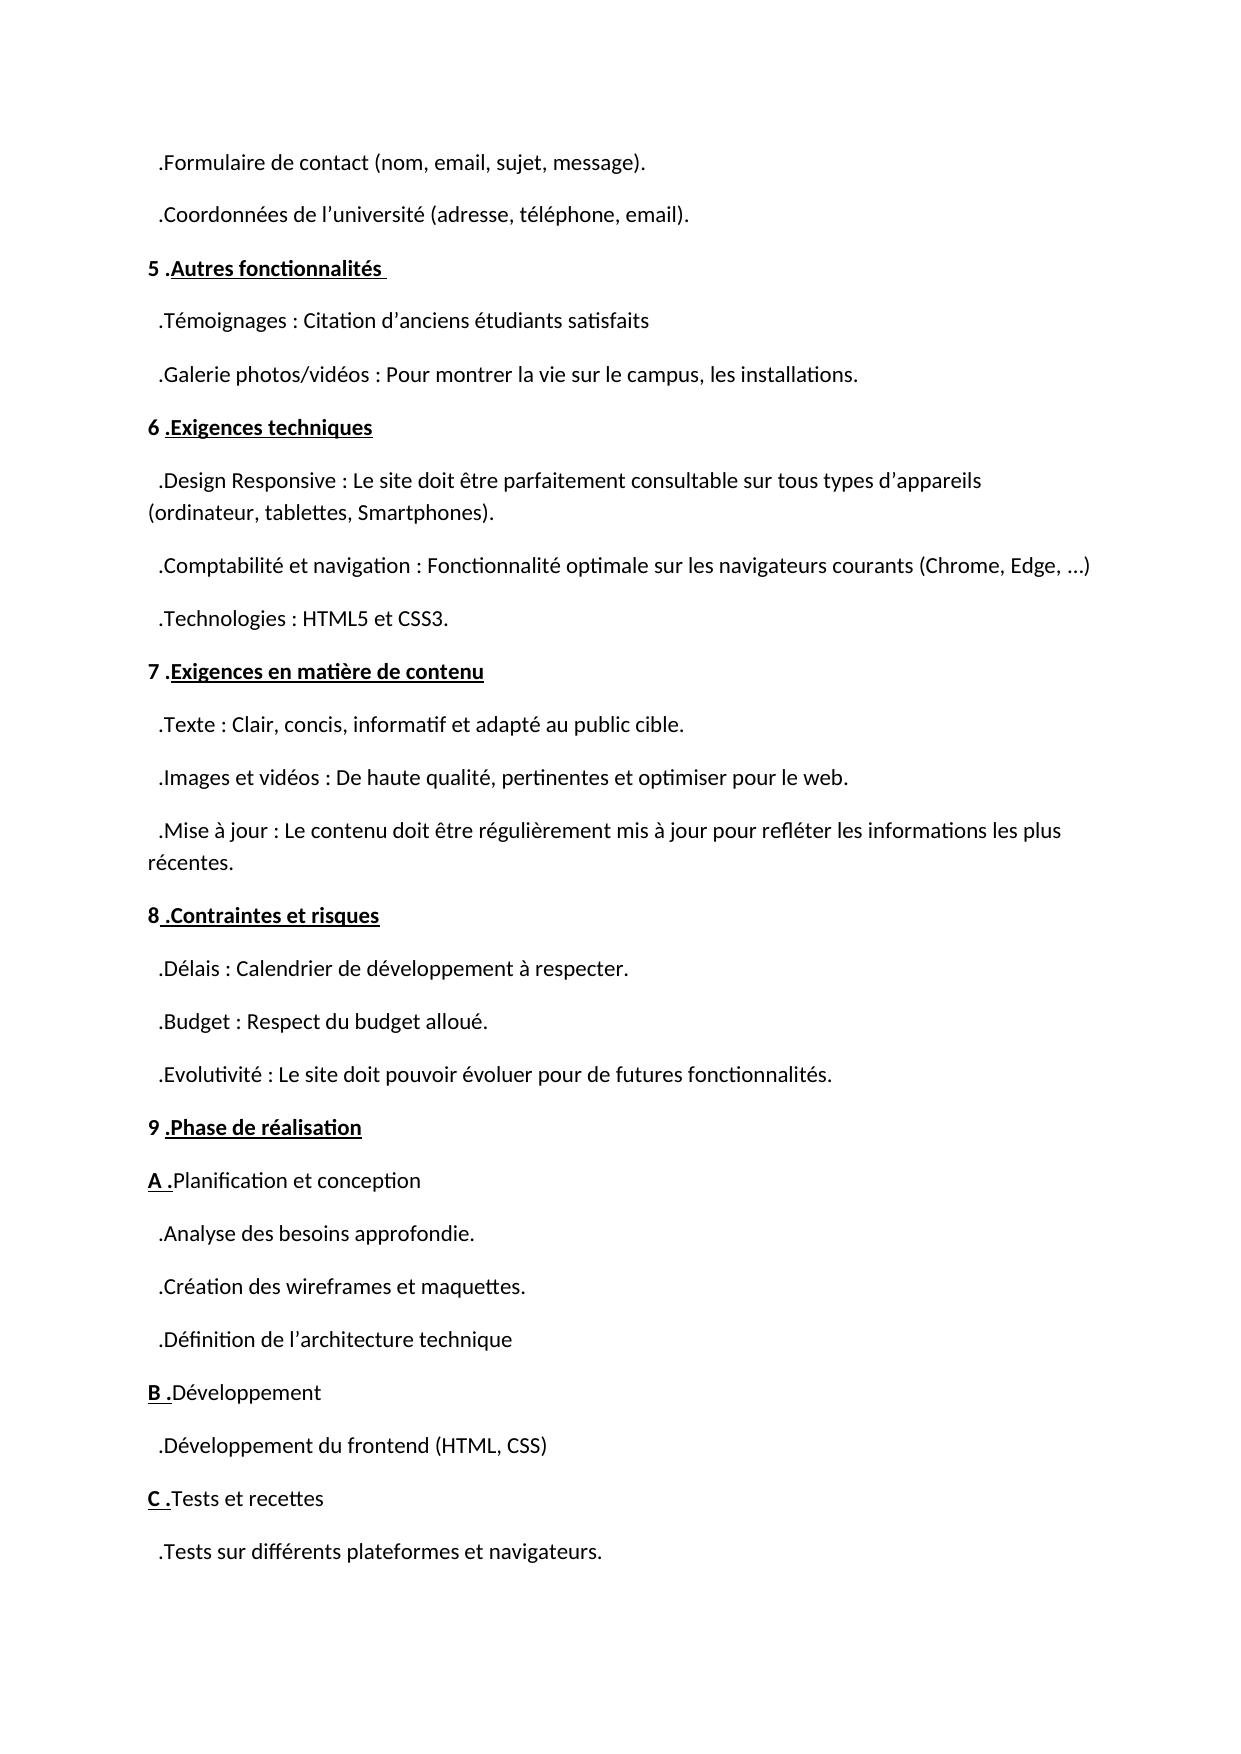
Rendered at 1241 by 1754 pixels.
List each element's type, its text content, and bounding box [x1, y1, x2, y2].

text 6 .Exigences techniques [148, 413, 1093, 441]
text B .Développement [148, 1378, 1093, 1406]
text .Technologies : HTML5 et CSS3. [148, 604, 1093, 632]
text .Analyse des besoins approfondie. [148, 1219, 1093, 1247]
text A .Planification et conception [148, 1166, 1093, 1194]
text 9 .Phase de réalisation [148, 1113, 1093, 1141]
text .Comptabilité et navigation : Fonctionnalité optimale sur les navigateurs courants (Chrome, Edge, …) [148, 551, 1093, 579]
text .Définition de l’architecture technique [148, 1325, 1093, 1353]
text .Images et vidéos : De haute qualité, pertinentes et optimiser pour le web. [148, 763, 1093, 791]
text .Evolutivité : Le site doit pouvoir évoluer pour de futures fonctionnalités. [148, 1060, 1093, 1088]
text .Tests sur différents plateformes et navigateurs. [148, 1537, 1093, 1566]
text .Mise à jour : Le contenu doit être régulièrement mis à jour pour refléter les informations les plus récentes. [148, 816, 1093, 876]
text .Design Responsive : Le site doit être parfaitement consultable sur tous types d’appareils (ordinateur, tablettes, Smartphones). [148, 466, 1093, 526]
text .Budget : Respect du budget alloué. [148, 1007, 1093, 1035]
text .Texte : Clair, concis, informatif et adapté au public cible. [148, 710, 1093, 738]
text .Témoignages : Citation d’anciens étudiants satisfaits [148, 307, 1093, 335]
text .Coordonnées de l’université (adresse, téléphone, email). [148, 201, 1093, 229]
text 5 .Autres fonctionnalités [148, 254, 1093, 282]
text 7 .Exigences en matière de contenu [148, 657, 1093, 685]
text .Galerie photos/vidéos : Pour montrer la vie sur le campus, les installations. [148, 360, 1093, 388]
text .Formulaire de contact (nom, email, sujet, message). [148, 148, 1093, 176]
text .Développement du frontend (HTML, CSS) [148, 1431, 1093, 1459]
text C .Tests et recettes [148, 1484, 1093, 1512]
text .Création des wireframes et maquettes. [148, 1272, 1093, 1300]
text 8 .Contraintes et risques [148, 901, 1093, 929]
text .Délais : Calendrier de développement à respecter. [148, 954, 1093, 982]
